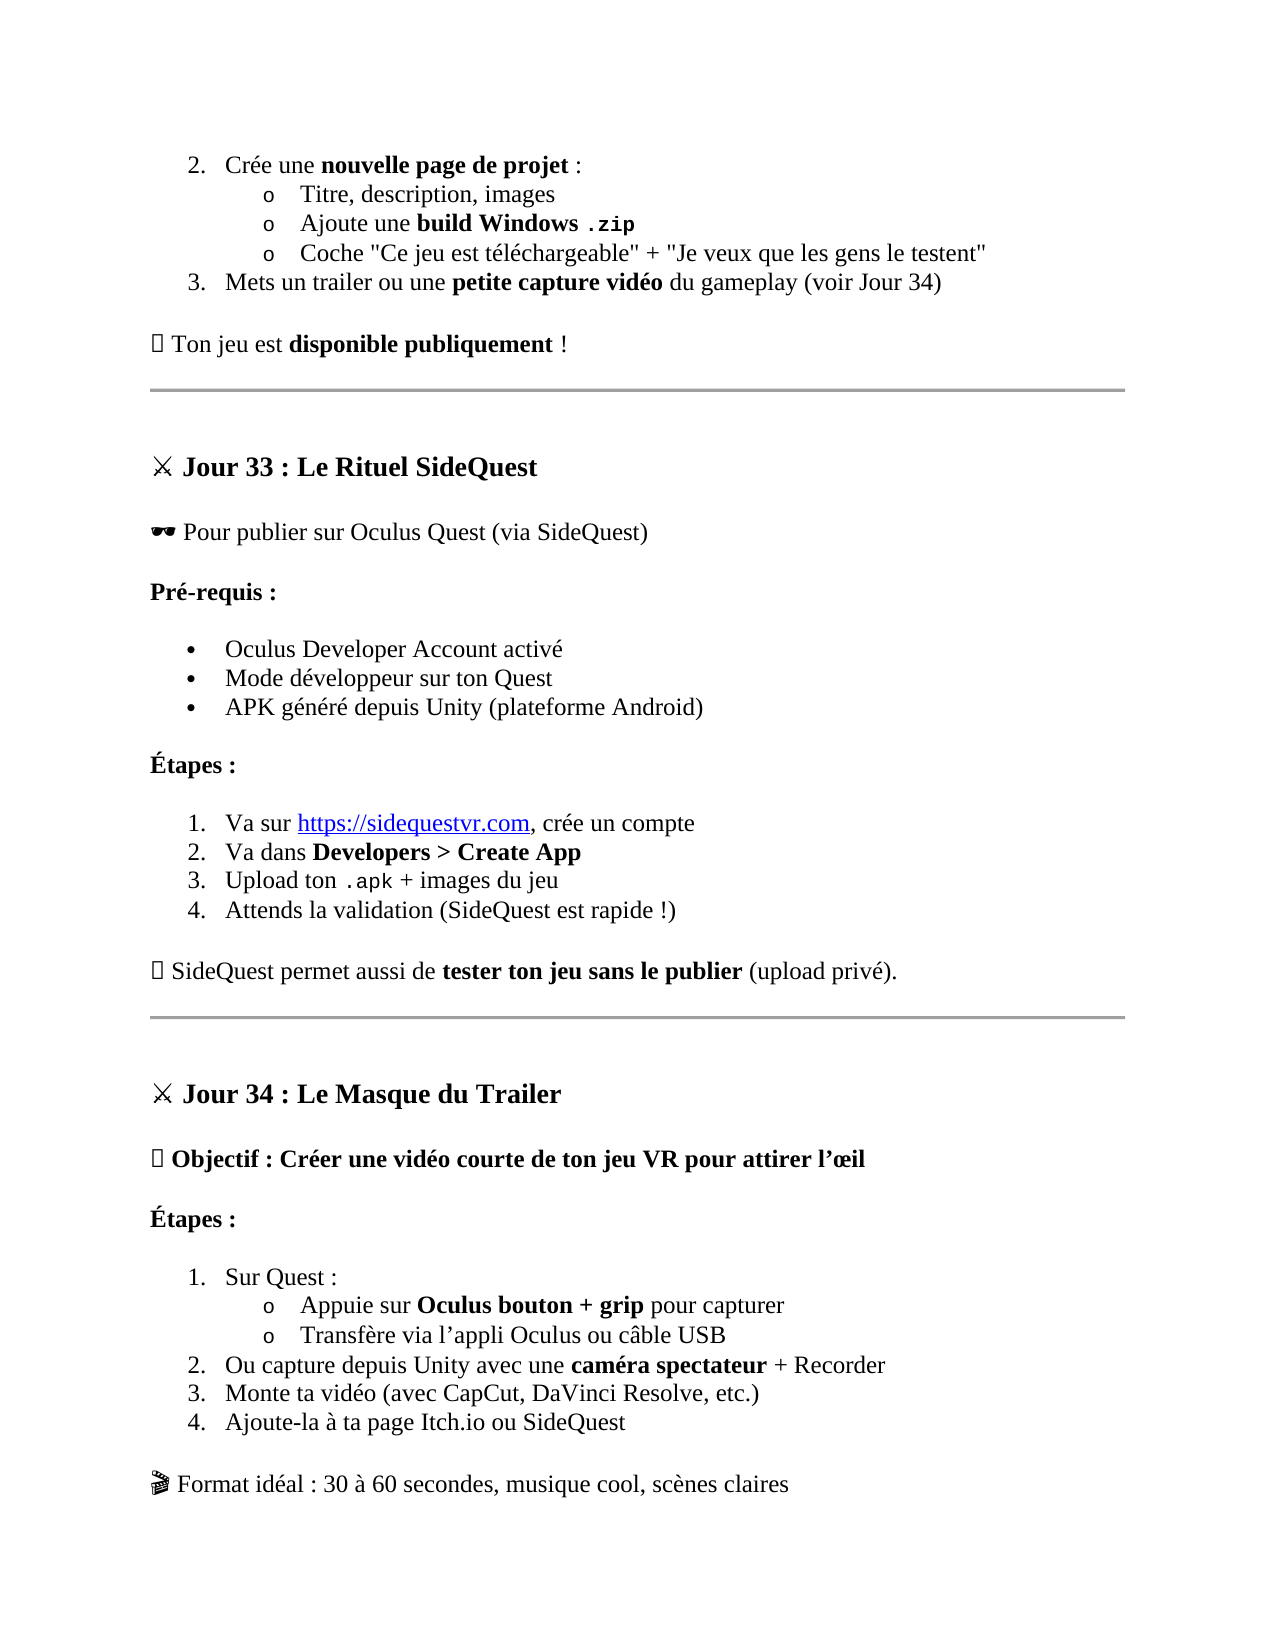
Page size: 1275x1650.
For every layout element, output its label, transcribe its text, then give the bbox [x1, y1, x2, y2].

list Upload ton .apk + images du jeu [187, 865, 1125, 895]
list Ajoute une build Windows .zip [262, 208, 1125, 238]
list Ou capture depuis Unity avec une caméra spectateur + Recorder [187, 1350, 1125, 1378]
text Étapes : [150, 750, 1125, 779]
list Mets un trailer ou une petite capture vidéo du gameplay (voir Jour 34) [187, 267, 1125, 296]
list Coche "Ce jeu est téléchargeable" + "Je veux que les gens le testent" [262, 238, 1125, 267]
text ⚔️ Jour 34 : Le Masque du Trailer [150, 1073, 1125, 1112]
text 🎬 Format idéal : 30 à 60 secondes, musique cool, scènes claires [150, 1465, 1125, 1499]
list Ajoute-la à ta page Itch.io ou SideQuest [187, 1407, 1125, 1436]
list Crée une nouvelle page de projet : [187, 150, 1125, 179]
text Étapes : [150, 1204, 1125, 1233]
list APK généré depuis Unity (plateforme Android) [187, 692, 1125, 721]
list Va sur https://sidequestvr.com, crée un compte [187, 808, 1125, 837]
list Sur Quest : [187, 1262, 1125, 1291]
list Va dans Developers > Create App [187, 837, 1125, 865]
list Mode développeur sur ton Quest [187, 663, 1125, 692]
list Oculus Developer Account activé [187, 634, 1125, 663]
list Monte ta vidéo (avec CapCut, DaVinci Resolve, etc.) [187, 1378, 1125, 1407]
text 🎯 Objectif : Créer une vidéo courte de ton jeu VR pour attirer l’œil [150, 1141, 1125, 1175]
text Pré-requis : [150, 577, 1125, 605]
text 🎉 Ton jeu est disponible publiquement ! [150, 325, 1125, 359]
list Transfère via l’appli Oculus ou câble USB [262, 1320, 1125, 1350]
list Appuie sur Oculus bouton + grip pour capturer [262, 1291, 1125, 1320]
text 🕶️ Pour publier sur Oculus Quest (via SideQuest) [150, 513, 1125, 547]
text ⚔️ Jour 33 : Le Rituel SideQuest [150, 446, 1125, 484]
list Attends la validation (SideQuest est rapide !) [187, 895, 1125, 924]
list Titre, description, images [262, 179, 1125, 208]
text 💡 SideQuest permet aussi de tester ton jeu sans le publier (upload privé). [150, 953, 1125, 987]
